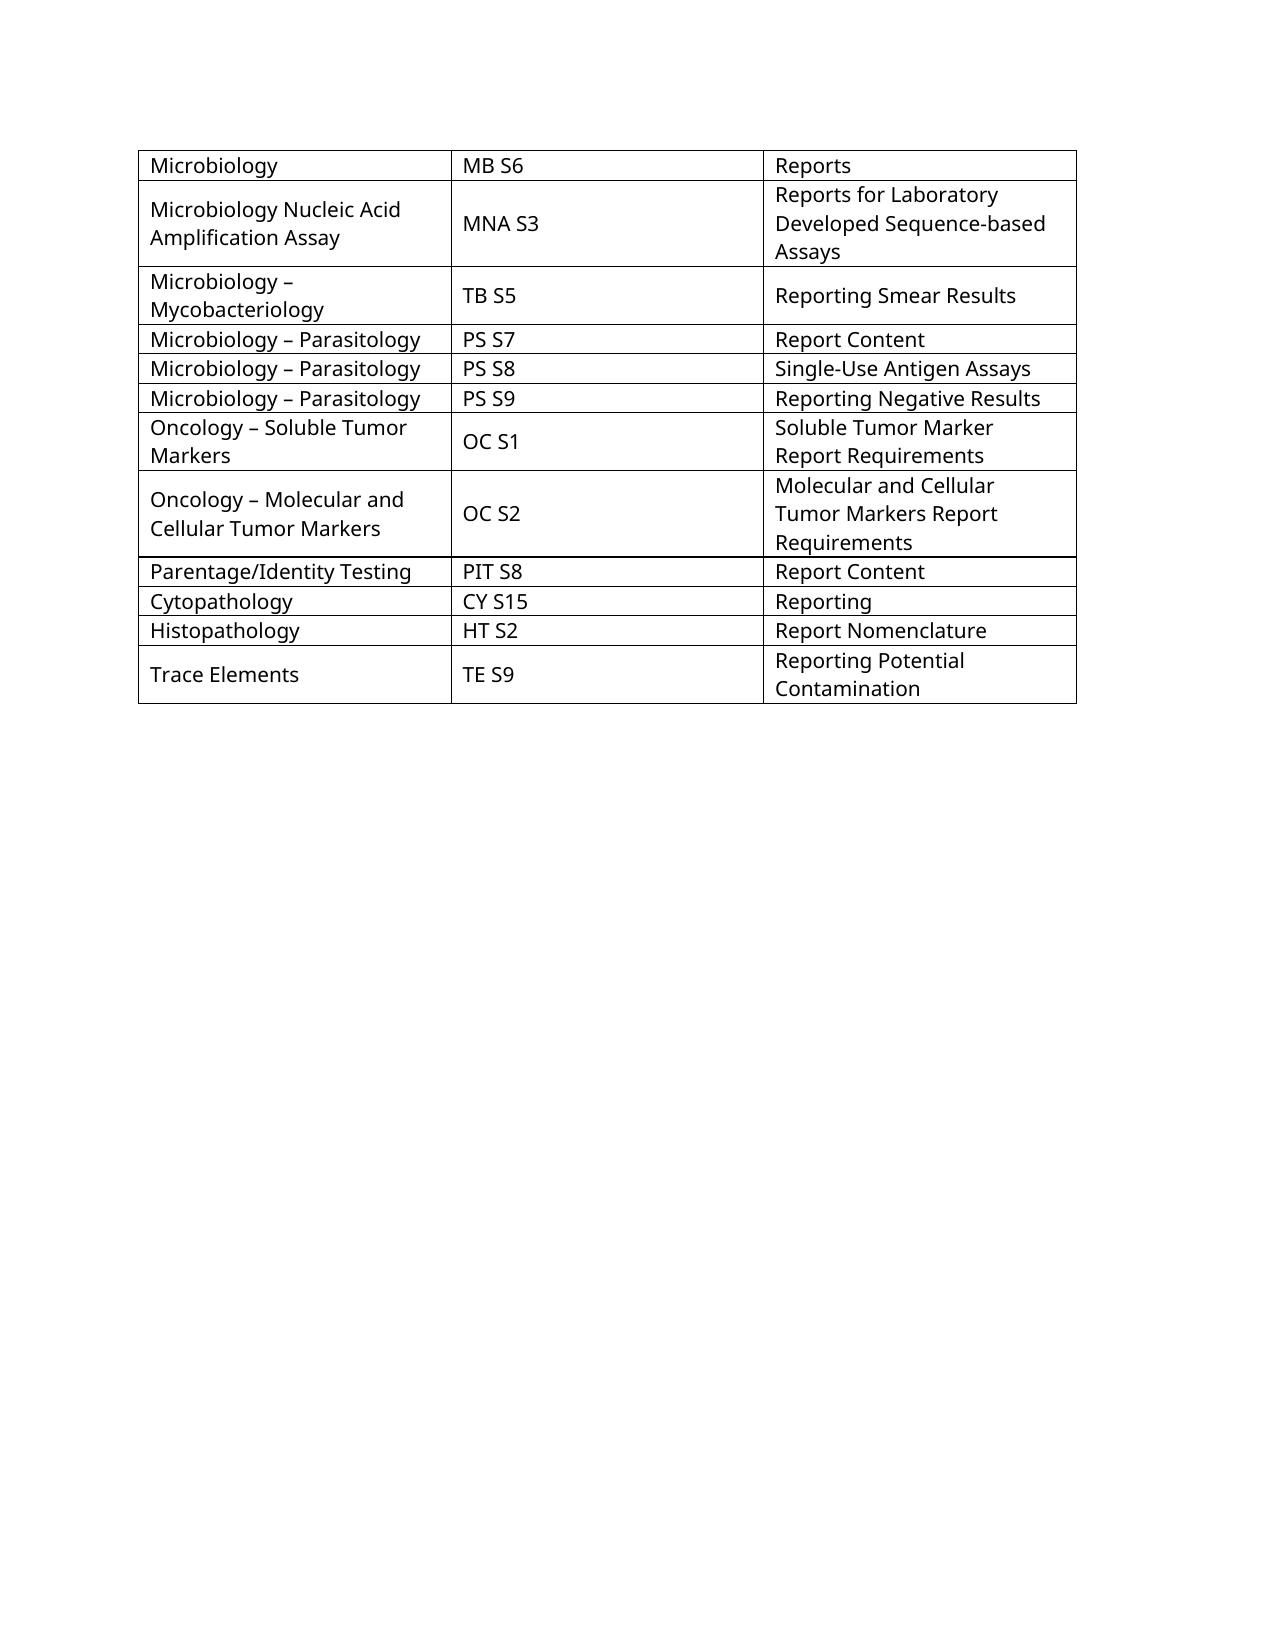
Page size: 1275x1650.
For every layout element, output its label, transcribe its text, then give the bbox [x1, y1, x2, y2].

table_cell MNA S3 [452, 181, 763, 266]
table_cell Microbiology [139, 151, 451, 179]
table_cell Report Content [764, 558, 1076, 586]
table_cell Microbiology – Mycobacteriology [139, 267, 451, 324]
table_cell MB S6 [452, 151, 763, 179]
table_cell Histopathology [139, 616, 451, 645]
table_cell Reporting [764, 587, 1076, 615]
table_cell PIT S8 [452, 558, 763, 586]
table_cell OC S1 [452, 413, 763, 470]
table_cell Microbiology Nucleic Acid Amplification Assay [139, 181, 451, 266]
table_cell Parentage/Identity Testing [139, 558, 451, 586]
table_cell Trace Elements [139, 646, 451, 703]
table_cell Reporting Potential Contamination [764, 646, 1076, 703]
table_cell Report Content [764, 325, 1076, 353]
table_cell PS S7 [452, 325, 763, 353]
table_cell TB S5 [452, 267, 763, 324]
table_cell TE S9 [452, 646, 763, 703]
table_cell PS S9 [452, 384, 763, 412]
table_cell OC S2 [452, 471, 763, 556]
table_cell Single-Use Antigen Assays [764, 354, 1076, 383]
table_cell Oncology – Soluble Tumor Markers [139, 413, 451, 470]
table_cell Oncology – Molecular and Cellular Tumor Markers [139, 471, 451, 556]
table_cell Reports for Laboratory Developed Sequence-based Assays [764, 181, 1076, 266]
table_cell Microbiology – Parasitology [139, 354, 451, 383]
table_cell Microbiology – Parasitology [139, 384, 451, 412]
table_cell Molecular and Cellular Tumor Markers Report Requirements [764, 471, 1076, 556]
table_cell Cytopathology [139, 587, 451, 615]
table_cell Reports [764, 151, 1076, 179]
table_cell Reporting Negative Results [764, 384, 1076, 412]
table_cell Reporting Smear Results [764, 267, 1076, 324]
table_cell CY S15 [452, 587, 763, 615]
table_cell Soluble Tumor Marker Report Requirements [764, 413, 1076, 470]
table_cell Report Nomenclature [764, 616, 1076, 645]
table_cell HT S2 [452, 616, 763, 645]
table_cell PS S8 [452, 354, 763, 383]
table_cell Microbiology – Parasitology [139, 325, 451, 353]
